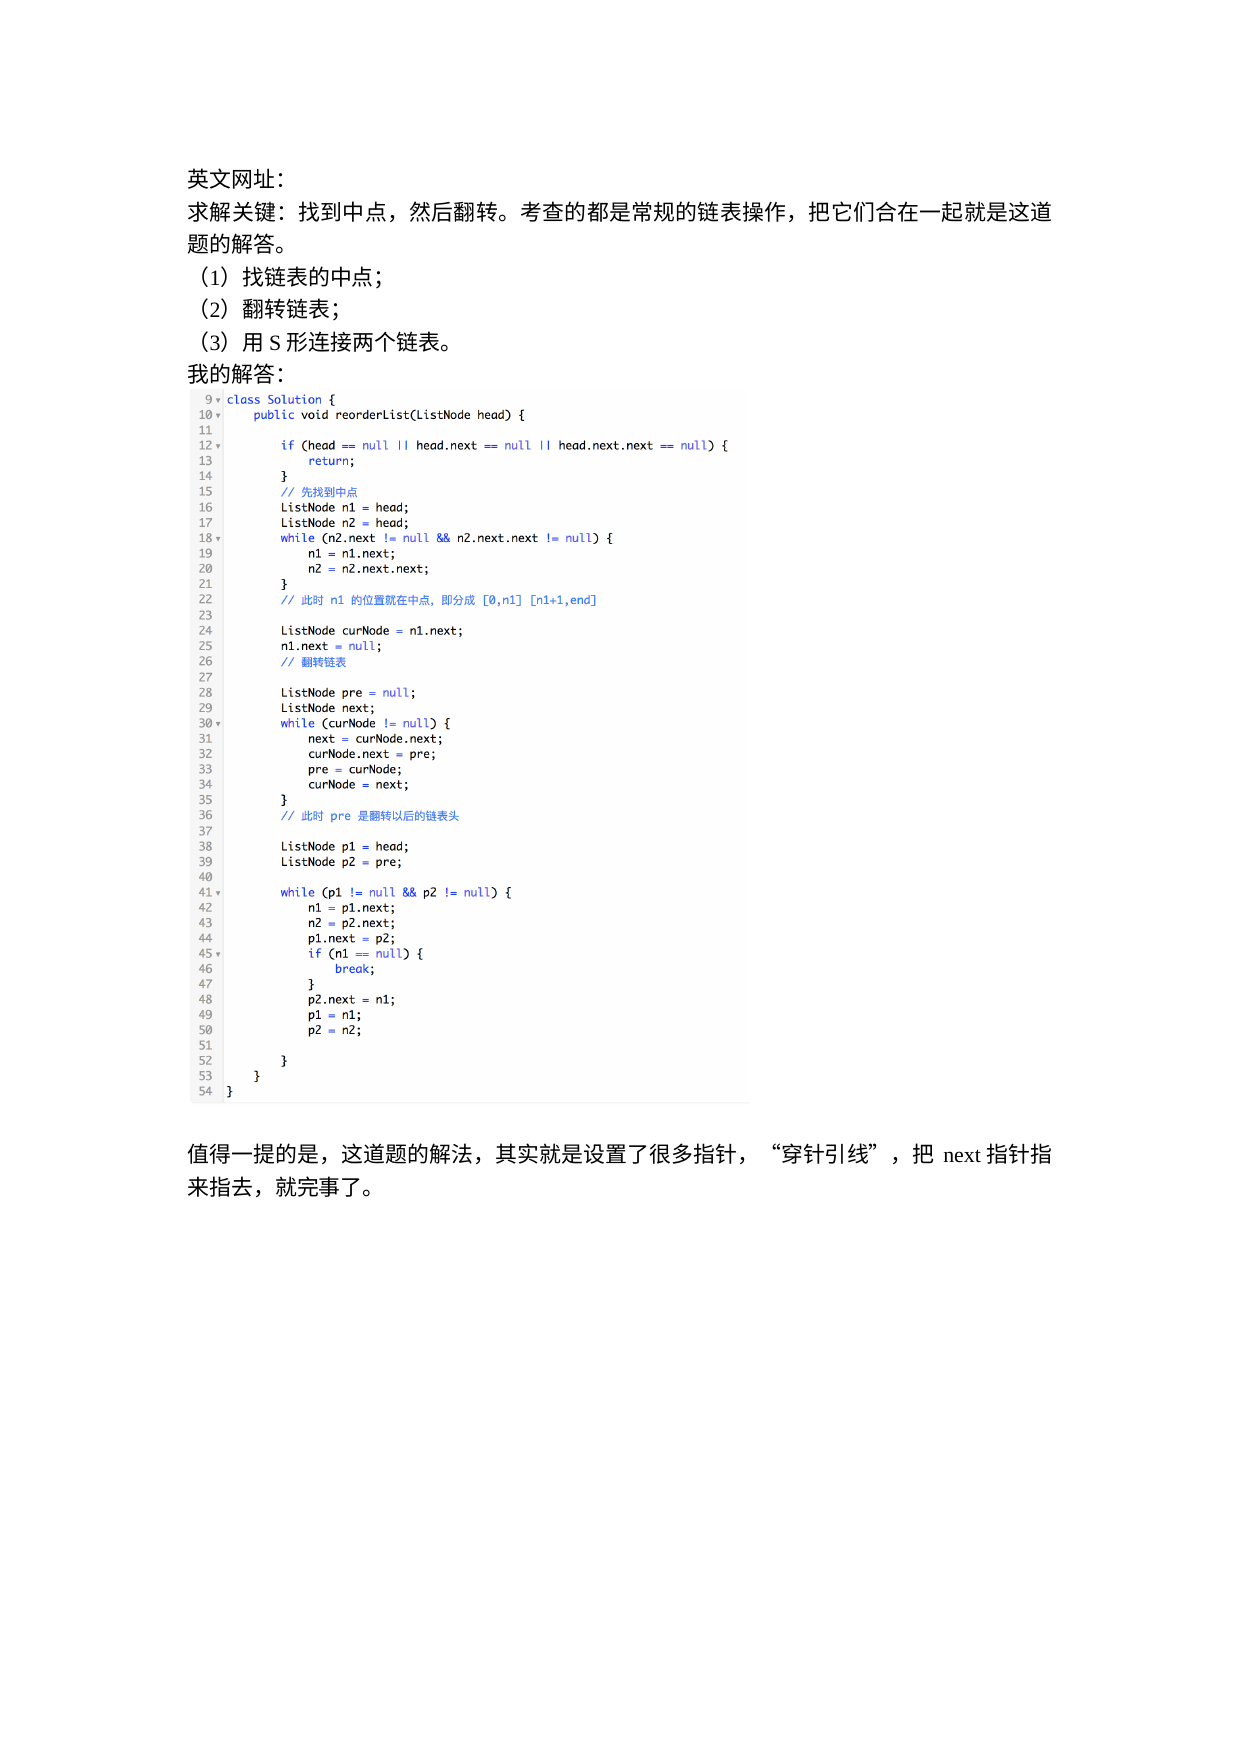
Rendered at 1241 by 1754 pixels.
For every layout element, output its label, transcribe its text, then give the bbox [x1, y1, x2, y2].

text 求解关键：找到中点，然后翻转。考查的都是常规的链表操作，把它们合在一起就是这道题的解答。 [187, 194, 1053, 259]
text （1）找链表的中点； [187, 259, 1053, 292]
text 我的解答： [187, 357, 1053, 389]
text （2）翻转链表； [187, 292, 1053, 324]
picture [187, 389, 750, 1108]
text 值得一提的是，这道题的解法，其实就是设置了很多指针，“穿针引线”，把 next 指针指来指去，就完事了。 [187, 1137, 1053, 1202]
text （3）用 S 形连接两个链表。 [187, 324, 1053, 357]
text 英文网址： [187, 162, 1053, 194]
